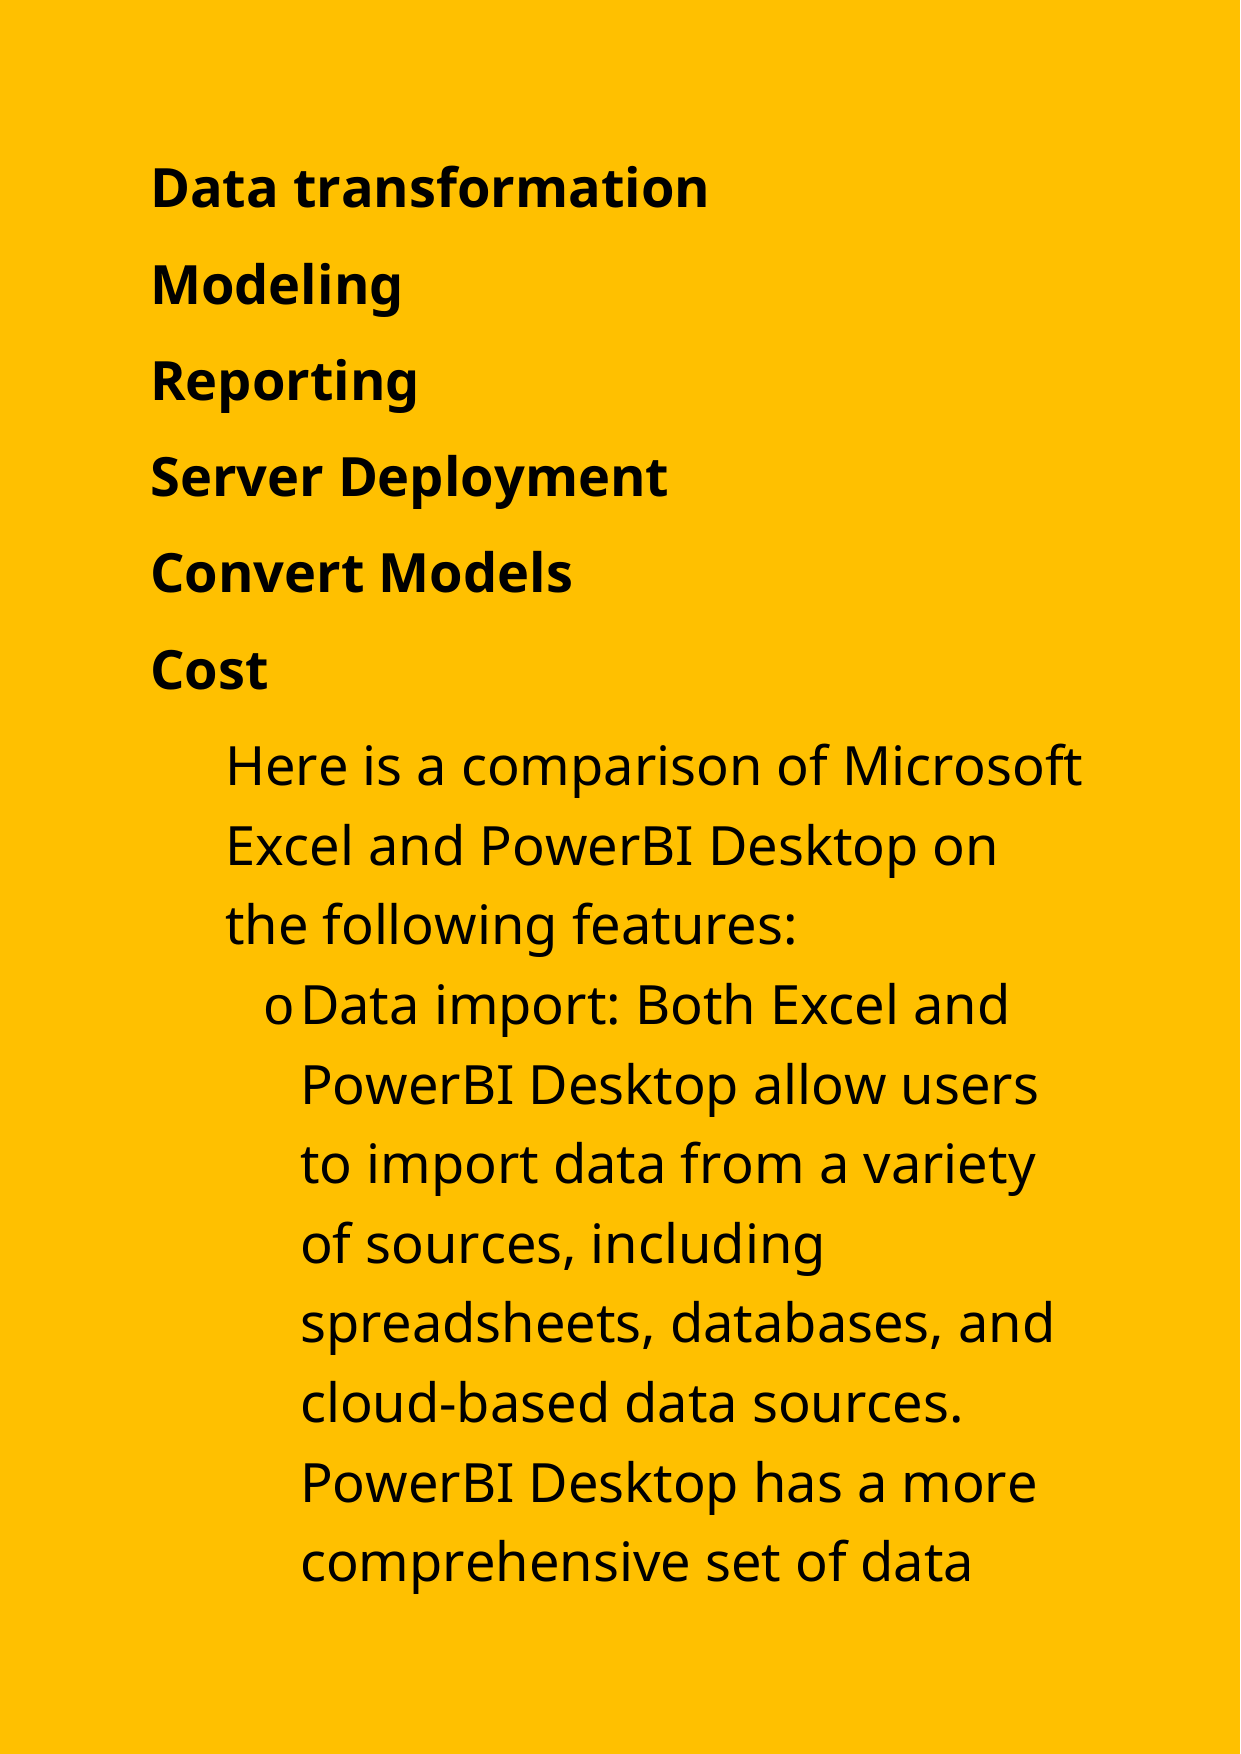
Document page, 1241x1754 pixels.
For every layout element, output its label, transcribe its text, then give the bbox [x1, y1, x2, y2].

text Server Deployment [150, 439, 1090, 512]
text Modeling [150, 246, 1090, 320]
text Convert Models [150, 535, 1090, 609]
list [262, 966, 1090, 1597]
text Reporting [150, 342, 1090, 416]
text Cost [150, 631, 1090, 705]
text Data transformation [150, 150, 1090, 224]
list Here is a comparison of Microsoft Excel and PowerBI Desktop on the following features: [225, 727, 1090, 960]
